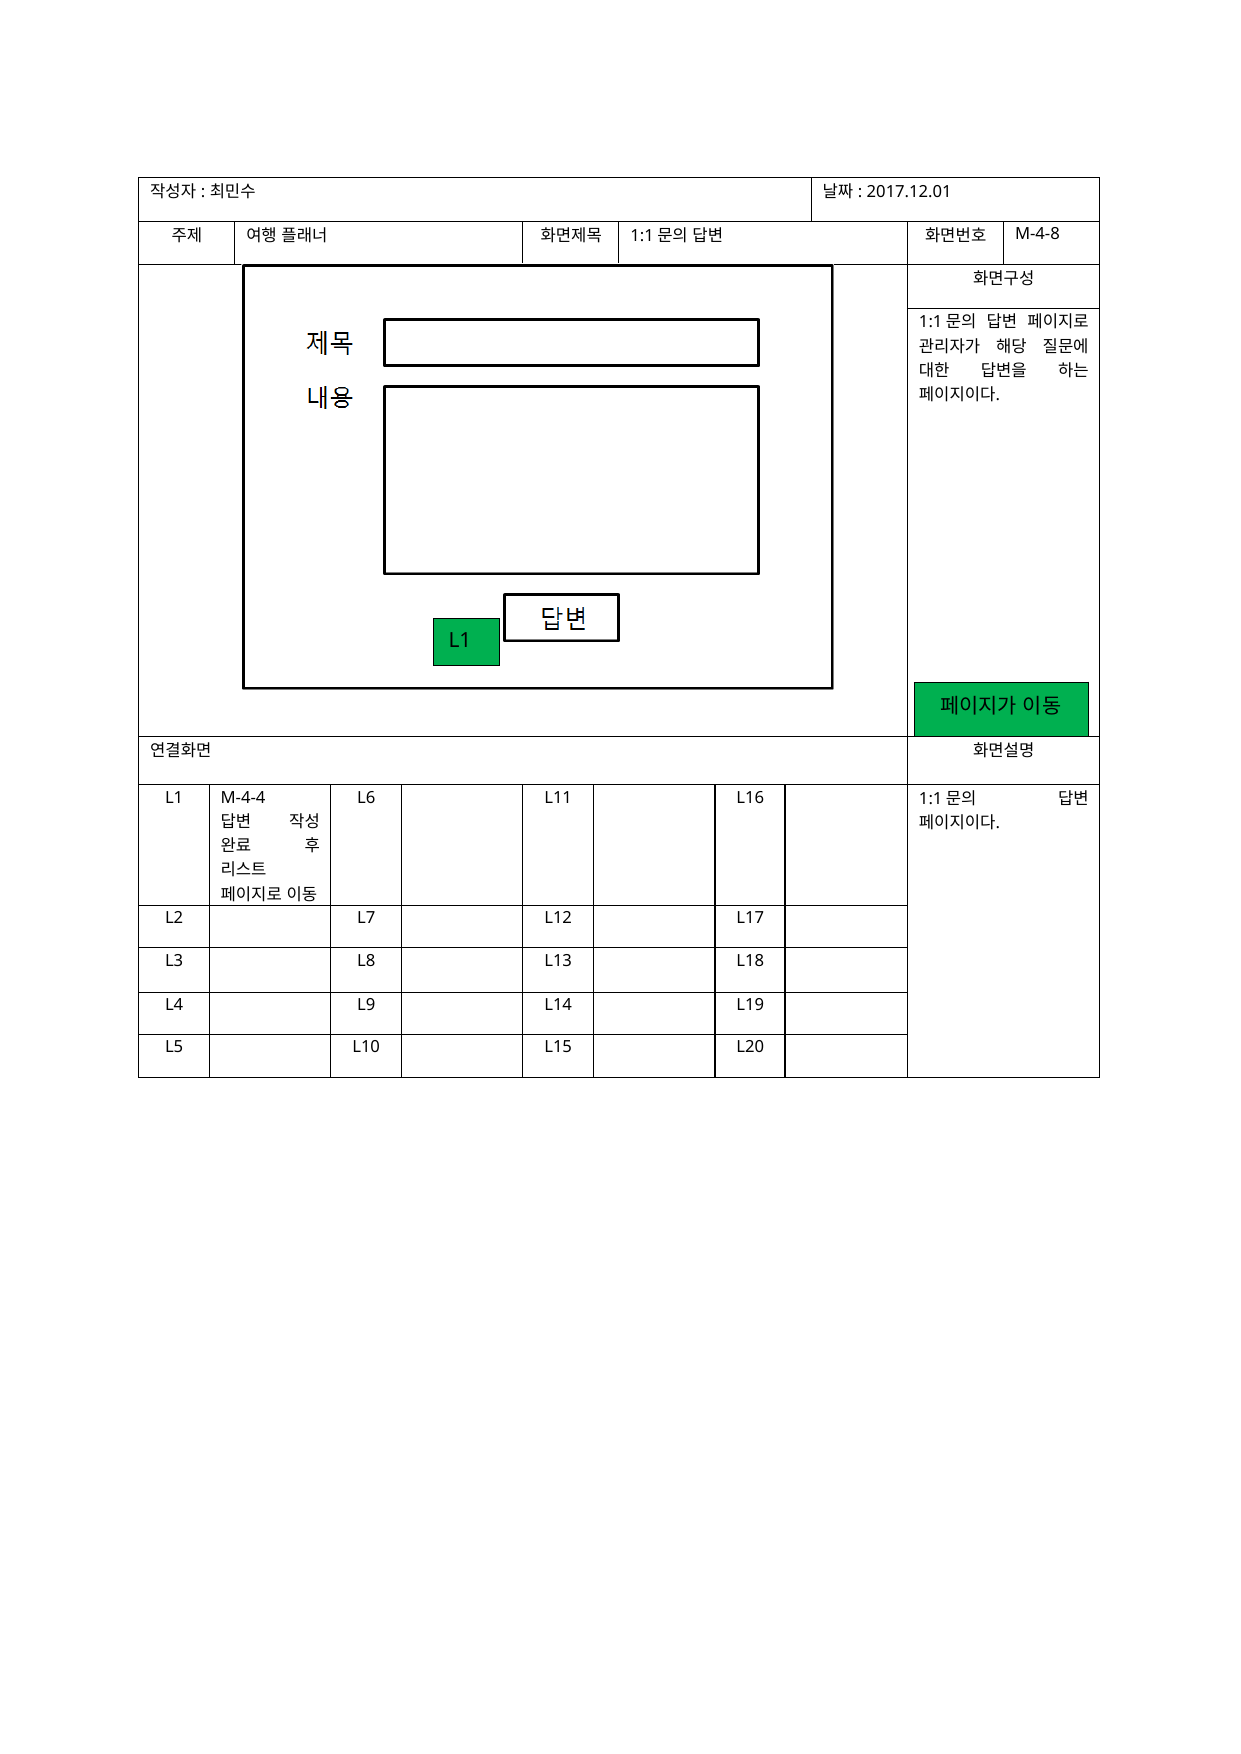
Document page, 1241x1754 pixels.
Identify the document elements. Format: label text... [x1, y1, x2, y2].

table_cell L8 [331, 948, 401, 992]
table_cell L6 [331, 785, 401, 905]
table_cell [786, 948, 907, 992]
table_cell [594, 948, 714, 992]
table_cell L9 [331, 993, 401, 1034]
table_cell L7 [331, 906, 401, 947]
table_header 날짜 : 2017.12.01 [812, 178, 1099, 221]
table_cell L14 [523, 993, 593, 1034]
table_cell [594, 785, 714, 905]
table_cell [402, 993, 522, 1034]
table_cell L16 [716, 785, 784, 905]
table_cell [786, 785, 907, 905]
table_cell [786, 1035, 907, 1077]
table_cell L11 [523, 785, 593, 905]
table_cell L3 [139, 948, 209, 992]
table_cell L15 [523, 1035, 593, 1077]
table_cell [786, 993, 907, 1034]
table_cell [210, 906, 330, 947]
table_cell 화면설명 [908, 737, 1099, 784]
table_header 작성자 : 최민수 [139, 178, 811, 221]
table_cell [139, 265, 907, 736]
table_cell 화면제목 [523, 222, 618, 263]
table_cell 연결화면 [139, 737, 907, 784]
table_cell [402, 785, 522, 905]
table_cell [594, 906, 714, 947]
table_cell 여행 플래너 [235, 222, 522, 264]
table_cell [402, 906, 522, 947]
table_cell [786, 906, 907, 947]
picture [241, 263, 834, 690]
table_cell 1:1문의 답변 [619, 222, 907, 264]
table_cell [594, 993, 714, 1034]
table_cell L2 [139, 906, 209, 947]
table_cell [210, 993, 330, 1034]
table_cell L10 [331, 1035, 401, 1077]
table_cell L1 [139, 785, 209, 905]
table_cell L4 [139, 993, 209, 1034]
table_cell 화면번호 [908, 222, 1003, 264]
table_cell [402, 1035, 522, 1077]
table_cell L18 [716, 948, 784, 992]
table_cell 화면구성 [908, 265, 1099, 307]
table_cell L13 [523, 948, 593, 992]
table_cell L19 [716, 993, 784, 1034]
table_cell 주제 [139, 222, 234, 264]
table_cell L12 [523, 906, 593, 947]
table_cell [210, 1035, 330, 1077]
table_cell L20 [716, 1035, 784, 1077]
table_cell [402, 948, 522, 992]
table_cell L17 [716, 906, 784, 947]
table_cell 1:1문의 답변 페이지로 관리자가 해당 질문에 대한 답변을 하는 페이지이다. [908, 309, 1099, 736]
table_cell [210, 948, 330, 992]
table_cell M-4-8 [1004, 222, 1099, 264]
table_cell [594, 1035, 714, 1077]
table_cell 1:1문의 답변 페이지이다. [908, 785, 1099, 1077]
table_cell L5 [139, 1035, 209, 1077]
table_cell M-4-4 답변 작성 완료 후 리스트 페이지로 이동 [210, 785, 330, 905]
